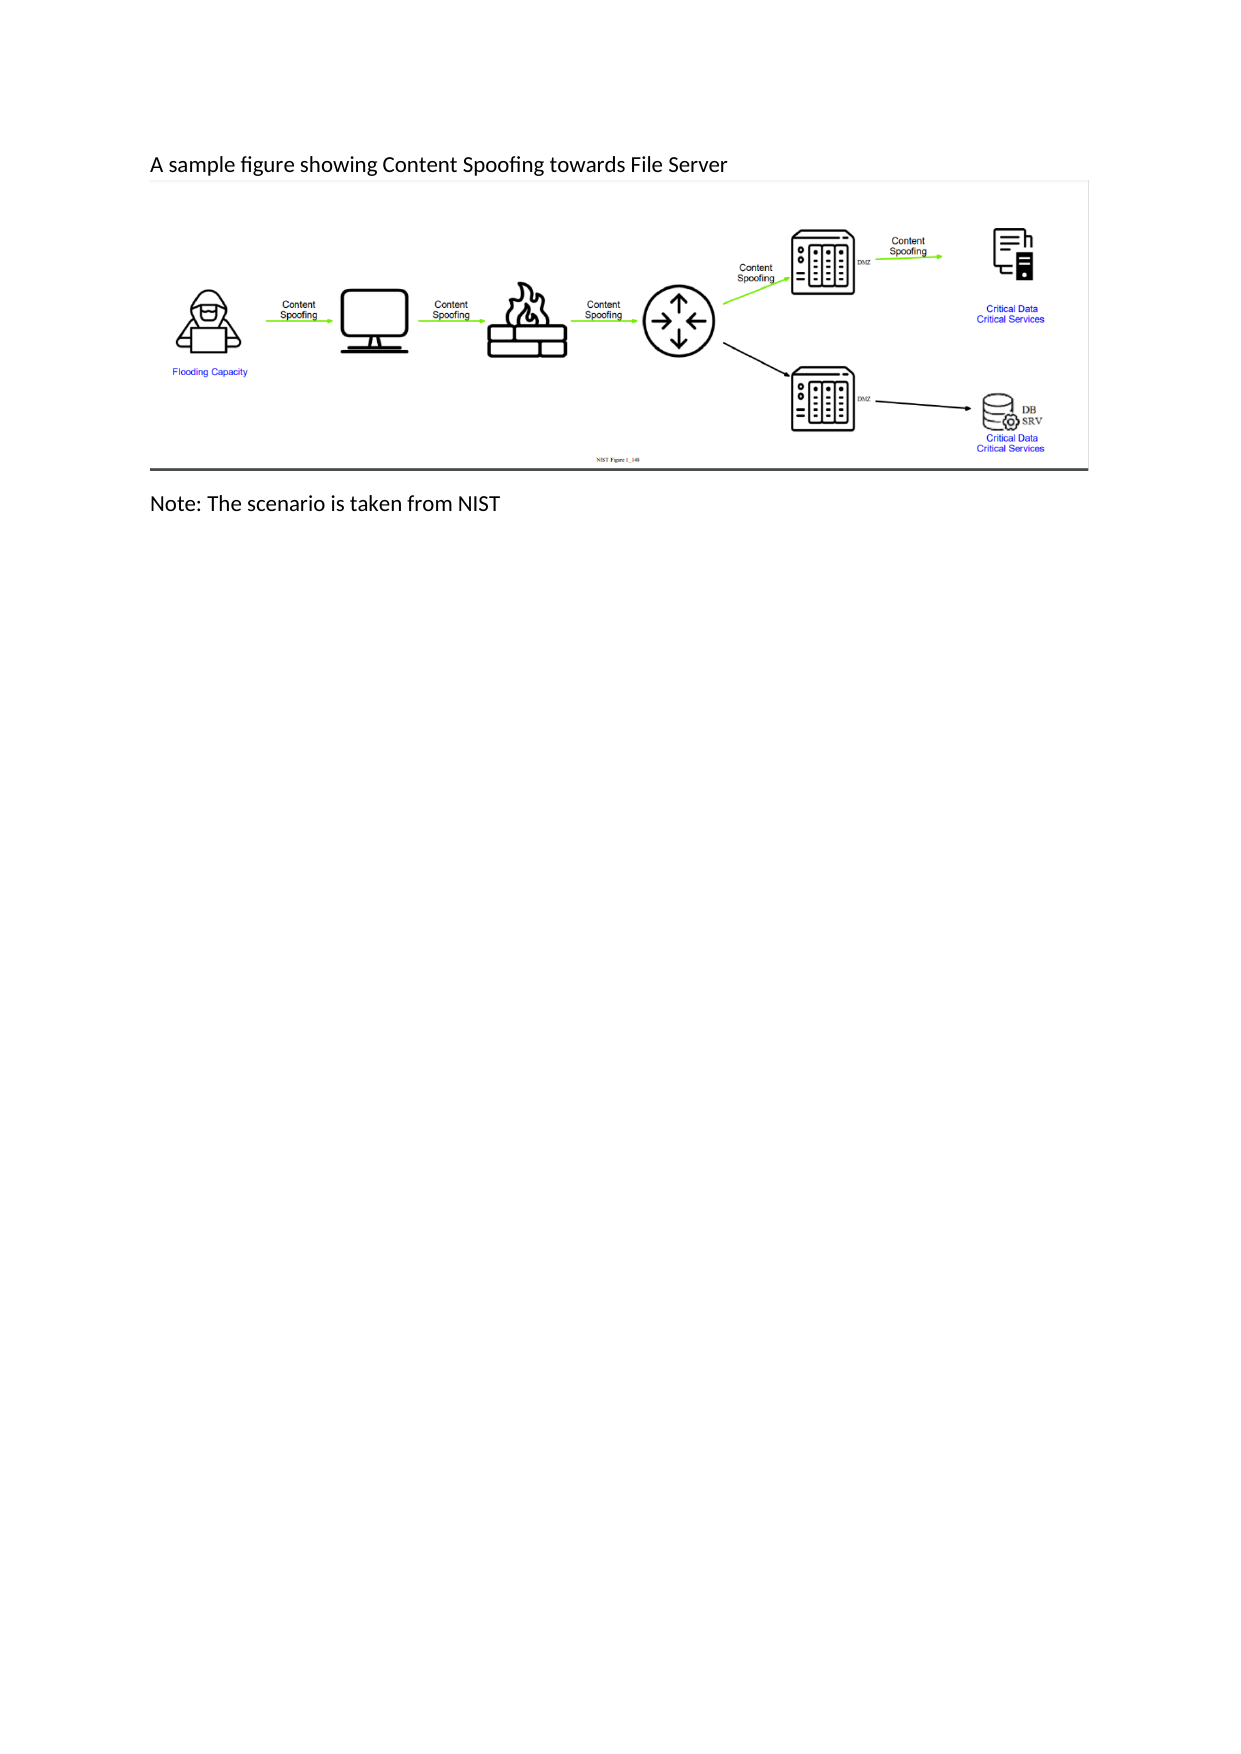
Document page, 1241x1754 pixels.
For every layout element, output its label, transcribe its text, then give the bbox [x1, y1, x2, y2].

picture [150, 180, 1089, 471]
text Note: The scenario is taken from NIST [150, 489, 1090, 517]
